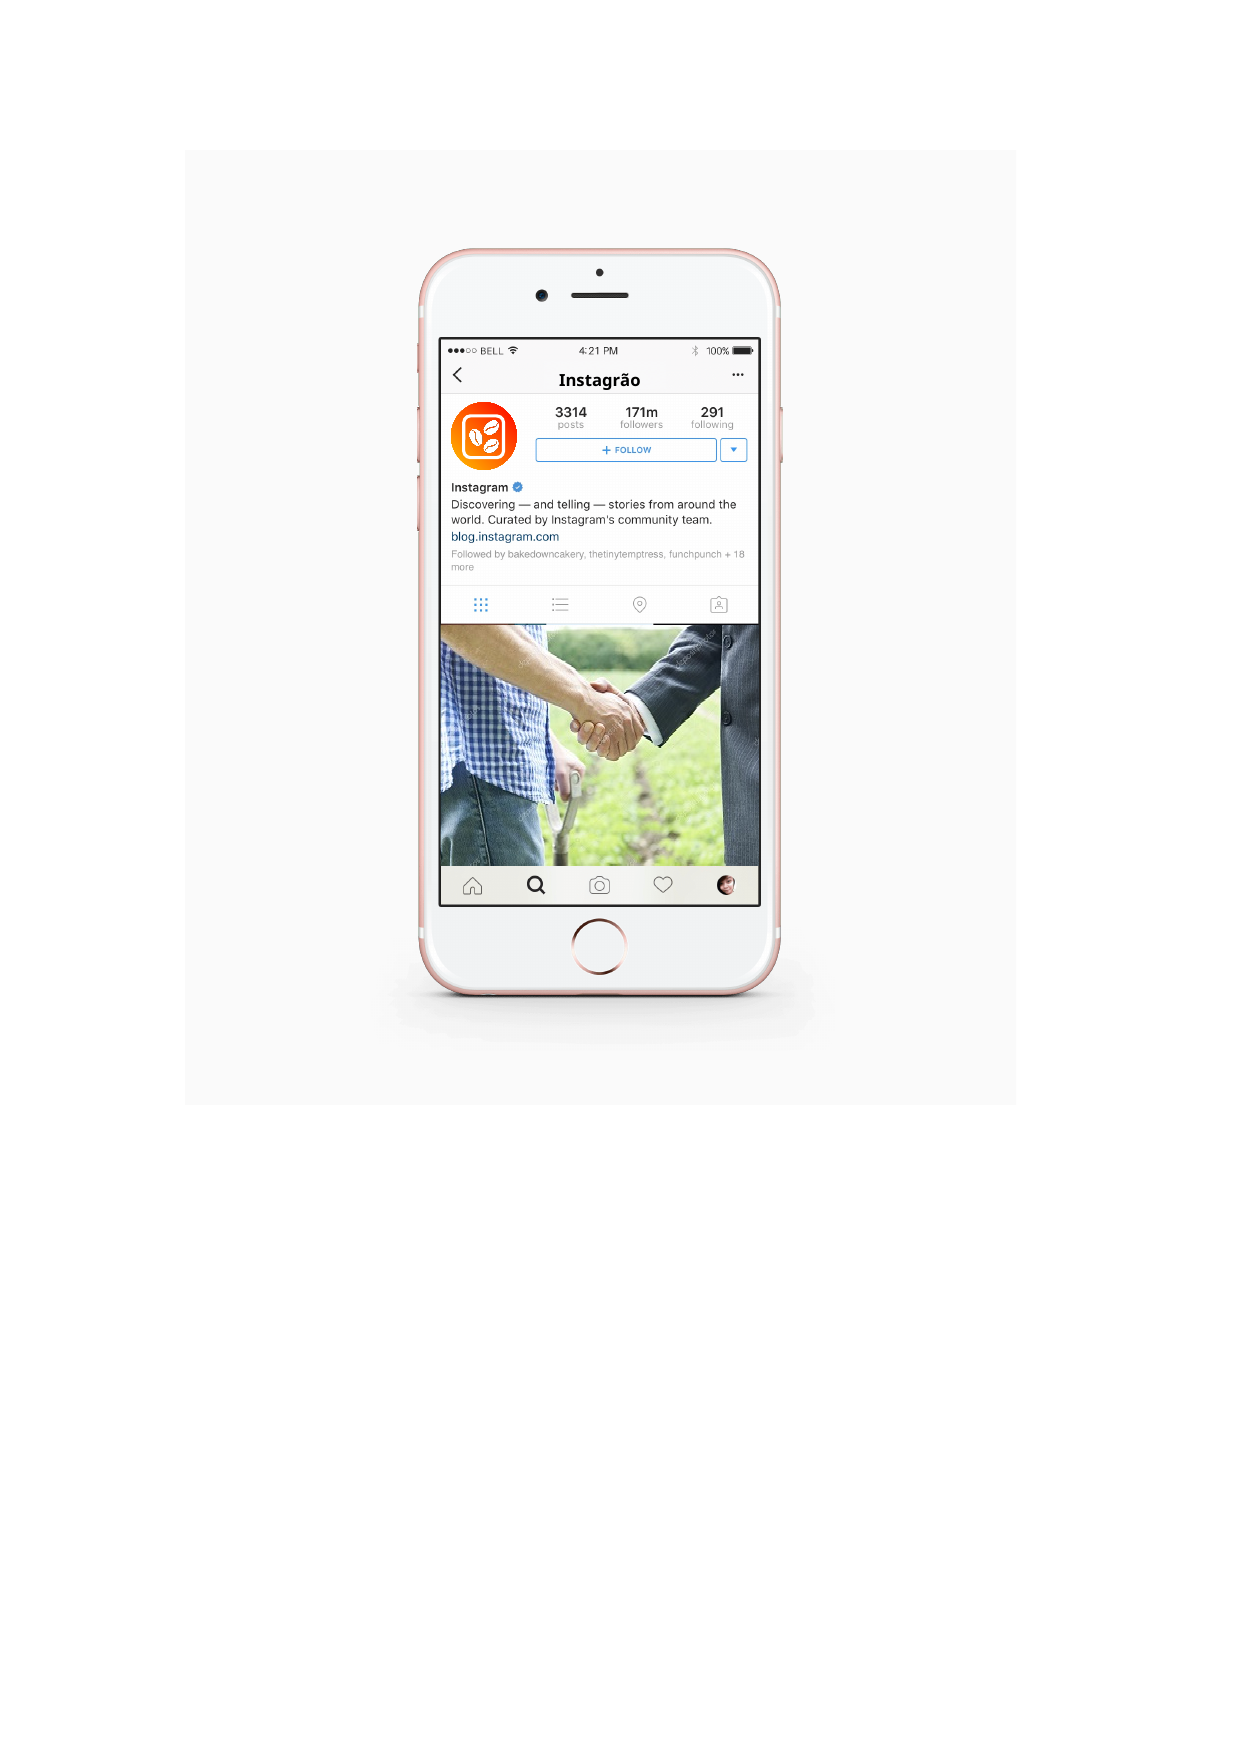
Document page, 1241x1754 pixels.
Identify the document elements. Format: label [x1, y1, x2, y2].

picture [150, 150, 1056, 1056]
